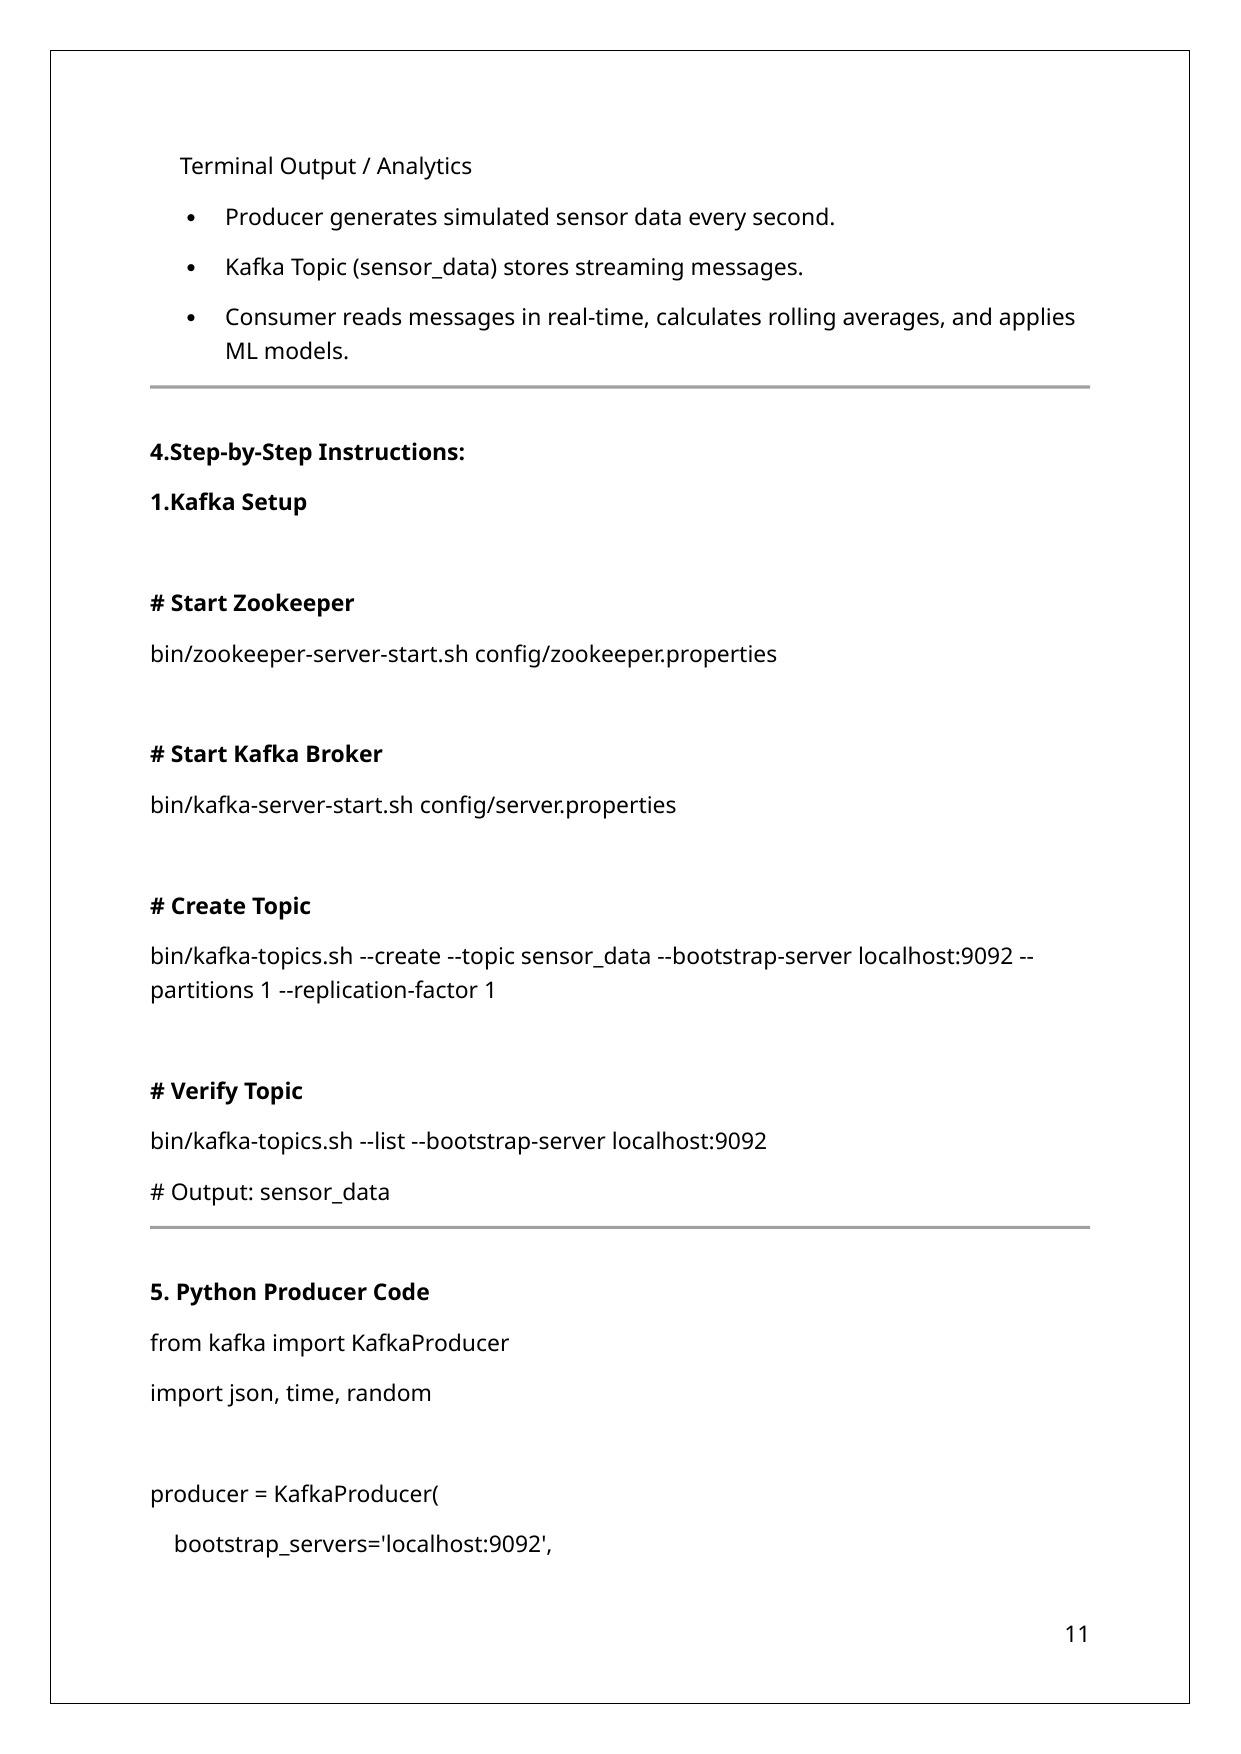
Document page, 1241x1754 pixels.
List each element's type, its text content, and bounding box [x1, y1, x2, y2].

text bin/kafka-topics.sh --create --topic sensor_data --bootstrap-server localhost:9092 --partitions 1 --replication-factor 1 [150, 940, 1090, 1005]
text from kafka import KafkaProducer [150, 1327, 1090, 1358]
list Producer generates simulated sensor data every second. [187, 200, 1090, 232]
text # Output: sensor_data [150, 1175, 1090, 1207]
text 4.Step-by-Step Instructions: [150, 436, 1090, 467]
text Terminal Output / Analytics [150, 150, 1090, 181]
text # Start Kafka Broker [150, 738, 1090, 769]
text 5. Python Producer Code [150, 1276, 1090, 1307]
text # Start Zookeeper [150, 587, 1090, 618]
text # Verify Topic [150, 1074, 1090, 1106]
text import json, time, random [150, 1377, 1090, 1408]
text # Create Topic [150, 889, 1090, 921]
text producer = KafkaProducer( [150, 1478, 1090, 1509]
text bootstrap_servers='localhost:9092', [150, 1528, 1090, 1559]
list Kafka Topic (sensor_data) stores streaming messages. [187, 251, 1090, 282]
text bin/kafka-server-start.sh config/server.properties [150, 789, 1090, 820]
text bin/zookeeper-server-start.sh config/zookeeper.properties [150, 637, 1090, 669]
list Consumer reads messages in real-time, calculates rolling averages, and applies ML models. [187, 301, 1090, 366]
text 1.Kafka Setup [150, 486, 1090, 517]
text bin/kafka-topics.sh --list --bootstrap-server localhost:9092 [150, 1125, 1090, 1156]
